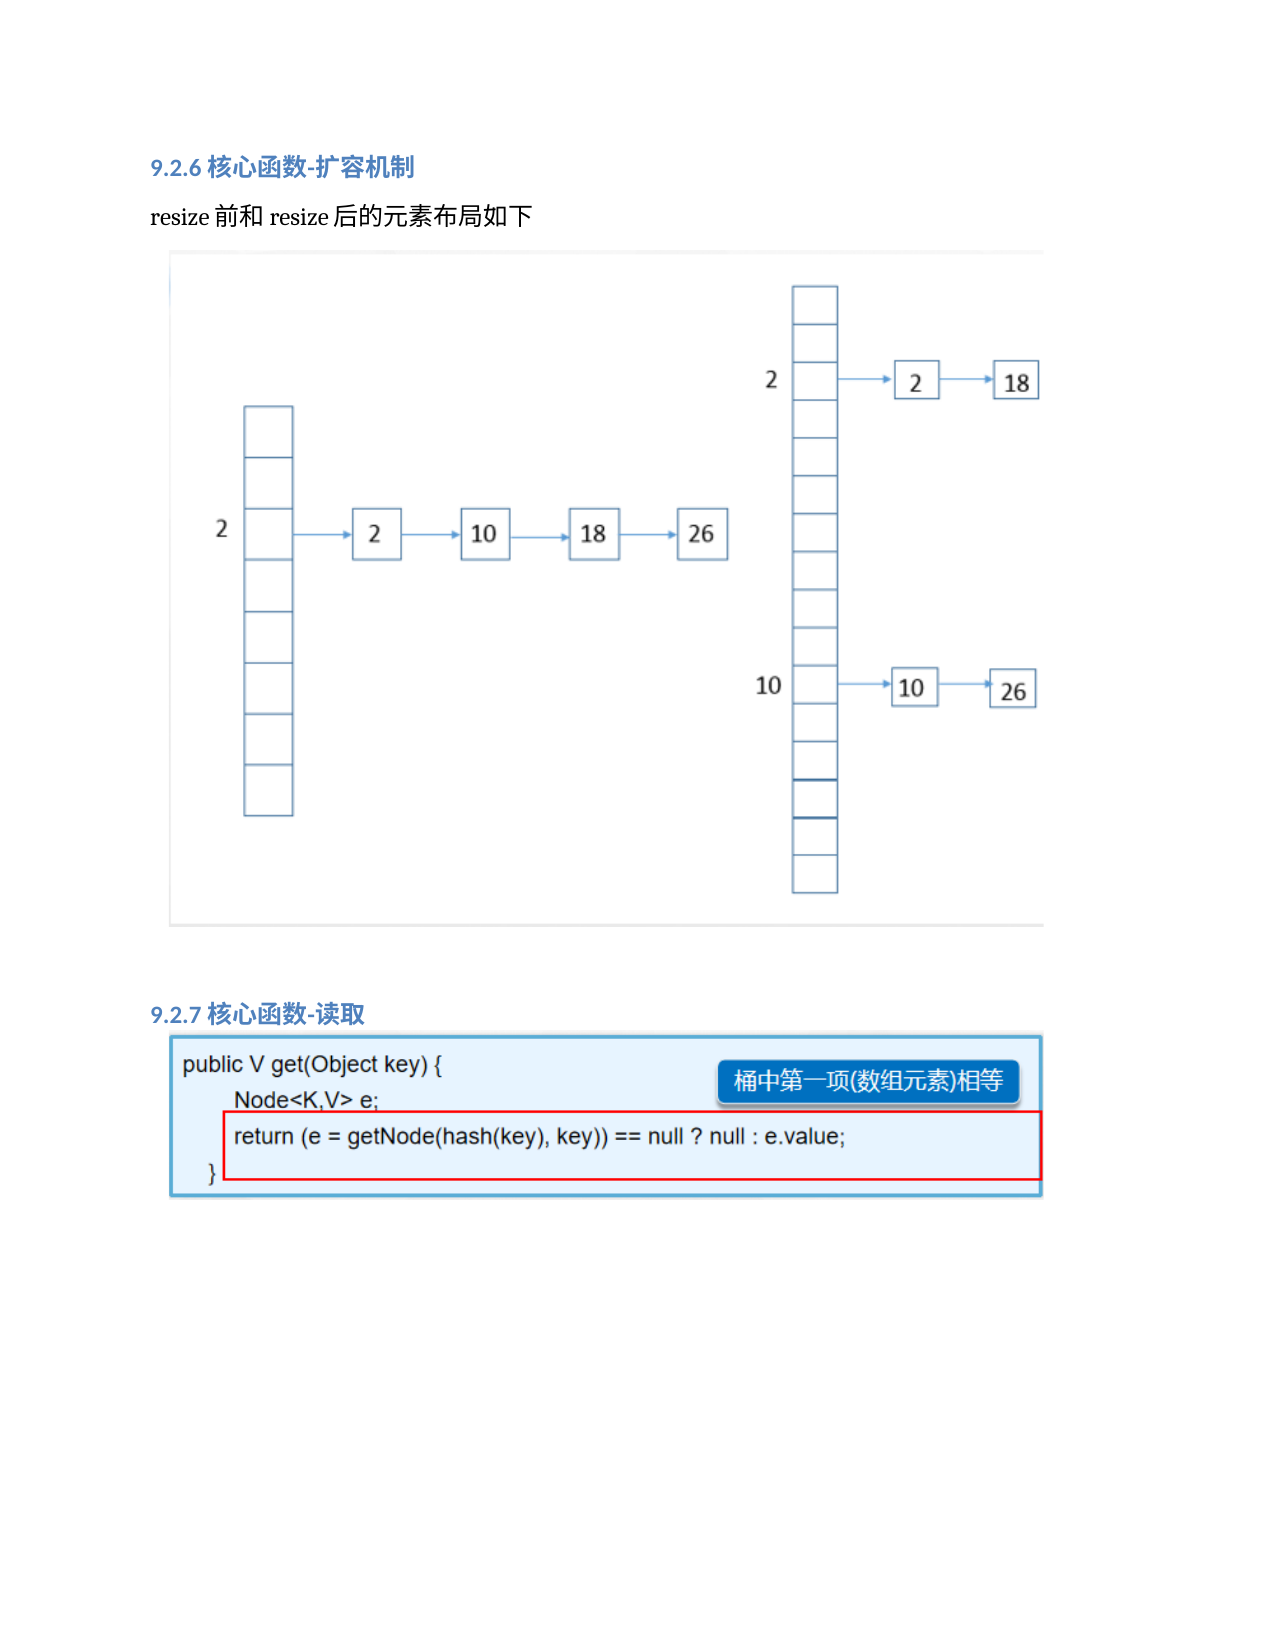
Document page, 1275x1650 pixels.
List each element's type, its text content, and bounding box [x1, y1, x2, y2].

text resize前和resize后的元素布局如下 [150, 203, 1125, 232]
picture [168, 250, 1044, 927]
subtitle 9.2.7 核心函数-读取 [150, 997, 1125, 1031]
picture [168, 1030, 1044, 1200]
subtitle 9.2.6 核心函数-扩容机制 [150, 150, 1125, 184]
